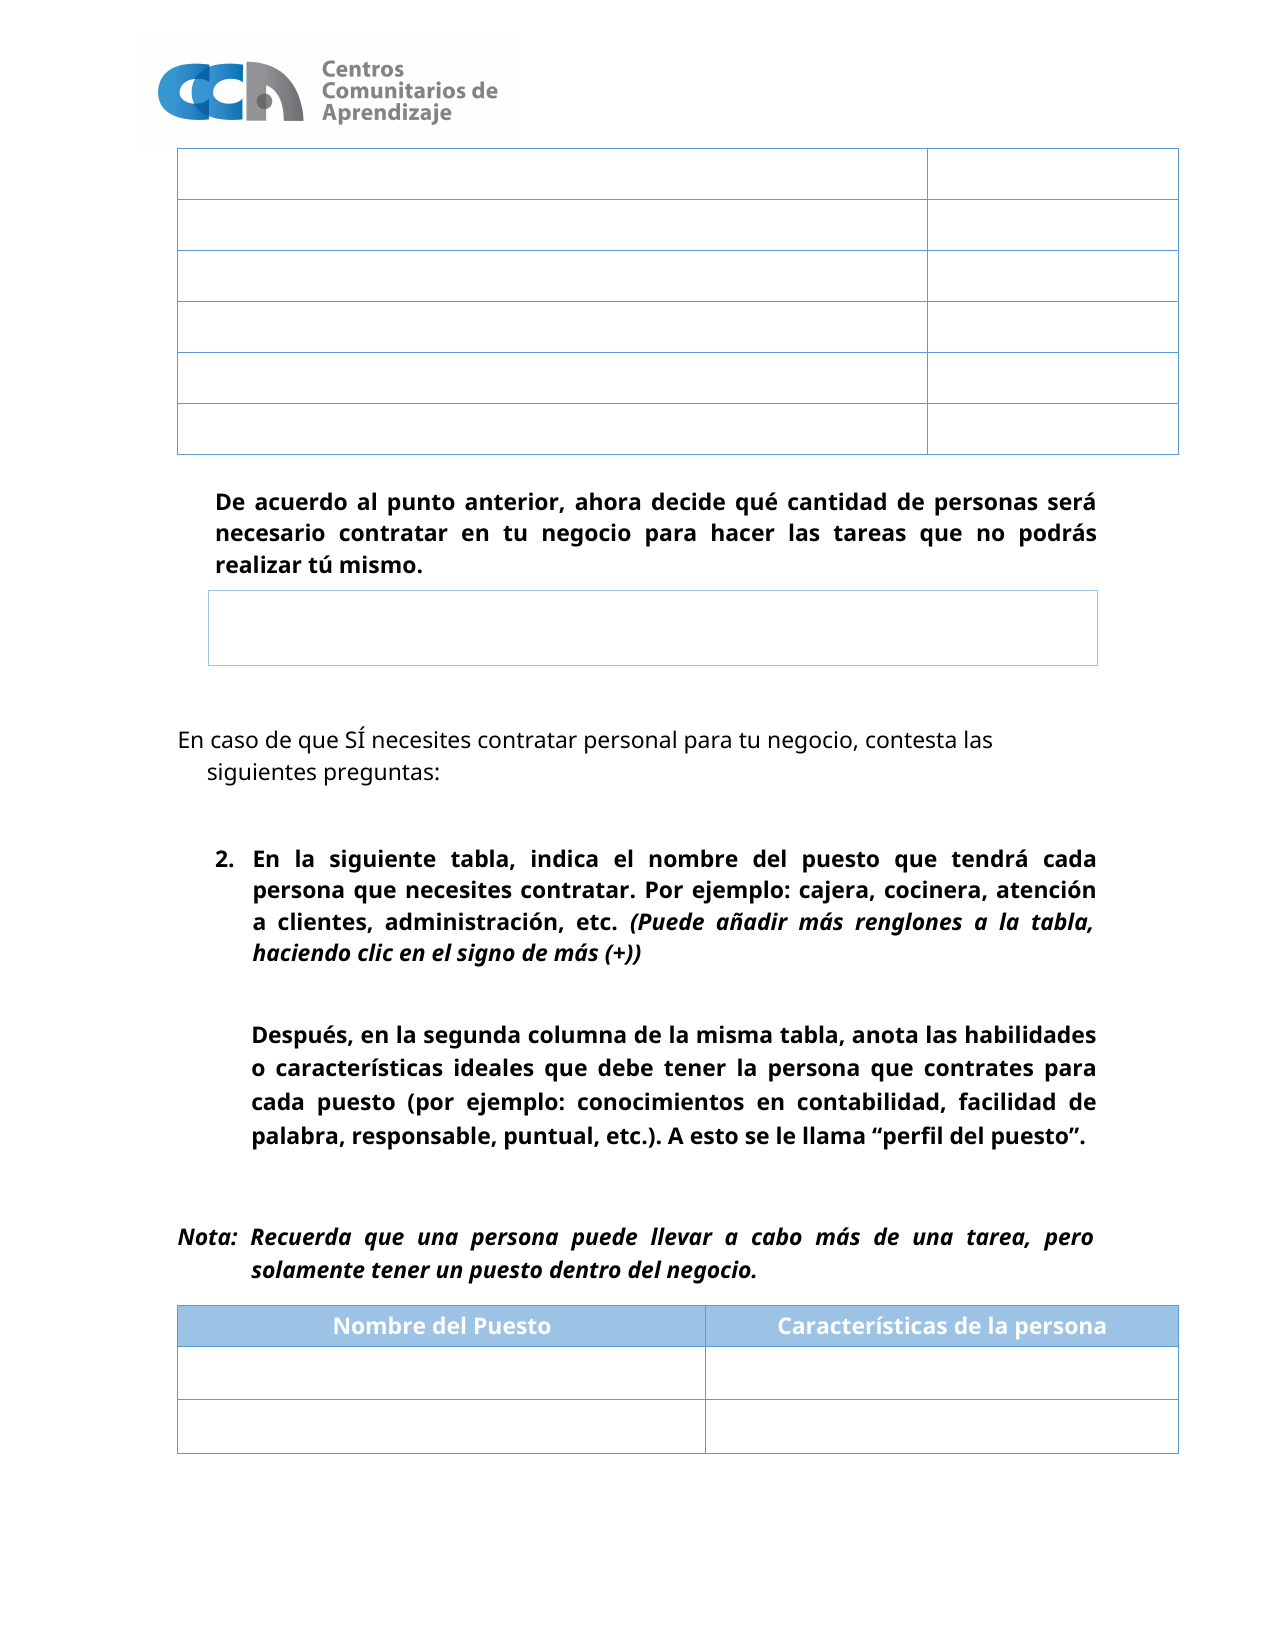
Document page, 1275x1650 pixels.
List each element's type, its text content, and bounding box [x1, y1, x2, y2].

table_cell [178, 1400, 705, 1452]
list En la siguiente tabla, indica el nombre del puesto que tendrá cada persona que necesites contratar. Por ejemplo: cajera, cocinera, atención a clientes, administración, etc. (Puede añadir más renglones a la tabla, haciendo clic en el signo de más (+)) [215, 843, 1098, 968]
text Nota: Recuerda que una persona puede llevar a cabo más de una tarea, pero solamente tener un puesto dentro del negocio. [177, 1221, 1098, 1286]
table_cell [928, 149, 1178, 199]
table_cell [178, 200, 927, 250]
table_cell [928, 200, 1178, 250]
text Después, en la segunda columna de la misma tabla, anota las habilidades o características ideales que debe tener la persona que contrates para cada puesto (por ejemplo: conocimientos en contabilidad, facilidad de palabra, responsable, puntual, etc.). A esto se le llama “perfil del puesto”. [251, 1019, 1098, 1151]
table_cell [178, 149, 927, 199]
table_cell [178, 353, 927, 403]
table_cell [928, 251, 1178, 301]
table_header Nombre del Puesto [178, 1306, 705, 1346]
table_cell [928, 353, 1178, 403]
table_cell [706, 1400, 1178, 1452]
table_cell [178, 302, 927, 352]
table_header Características de la persona [706, 1306, 1178, 1346]
table_cell [706, 1347, 1178, 1399]
picture [138, 35, 520, 149]
text En caso de que SÍ necesites contratar personal para tu negocio, contesta las siguientes preguntas: [177, 724, 1098, 787]
table_cell [178, 404, 927, 454]
table_cell [178, 251, 927, 301]
table_cell [928, 404, 1178, 454]
text De acuerdo al punto anterior, ahora decide qué cantidad de personas será necesario contratar en tu negocio para hacer las tareas que no podrás realizar tú mismo. [215, 486, 1098, 580]
table_cell [178, 1347, 705, 1399]
table_cell [928, 302, 1178, 352]
